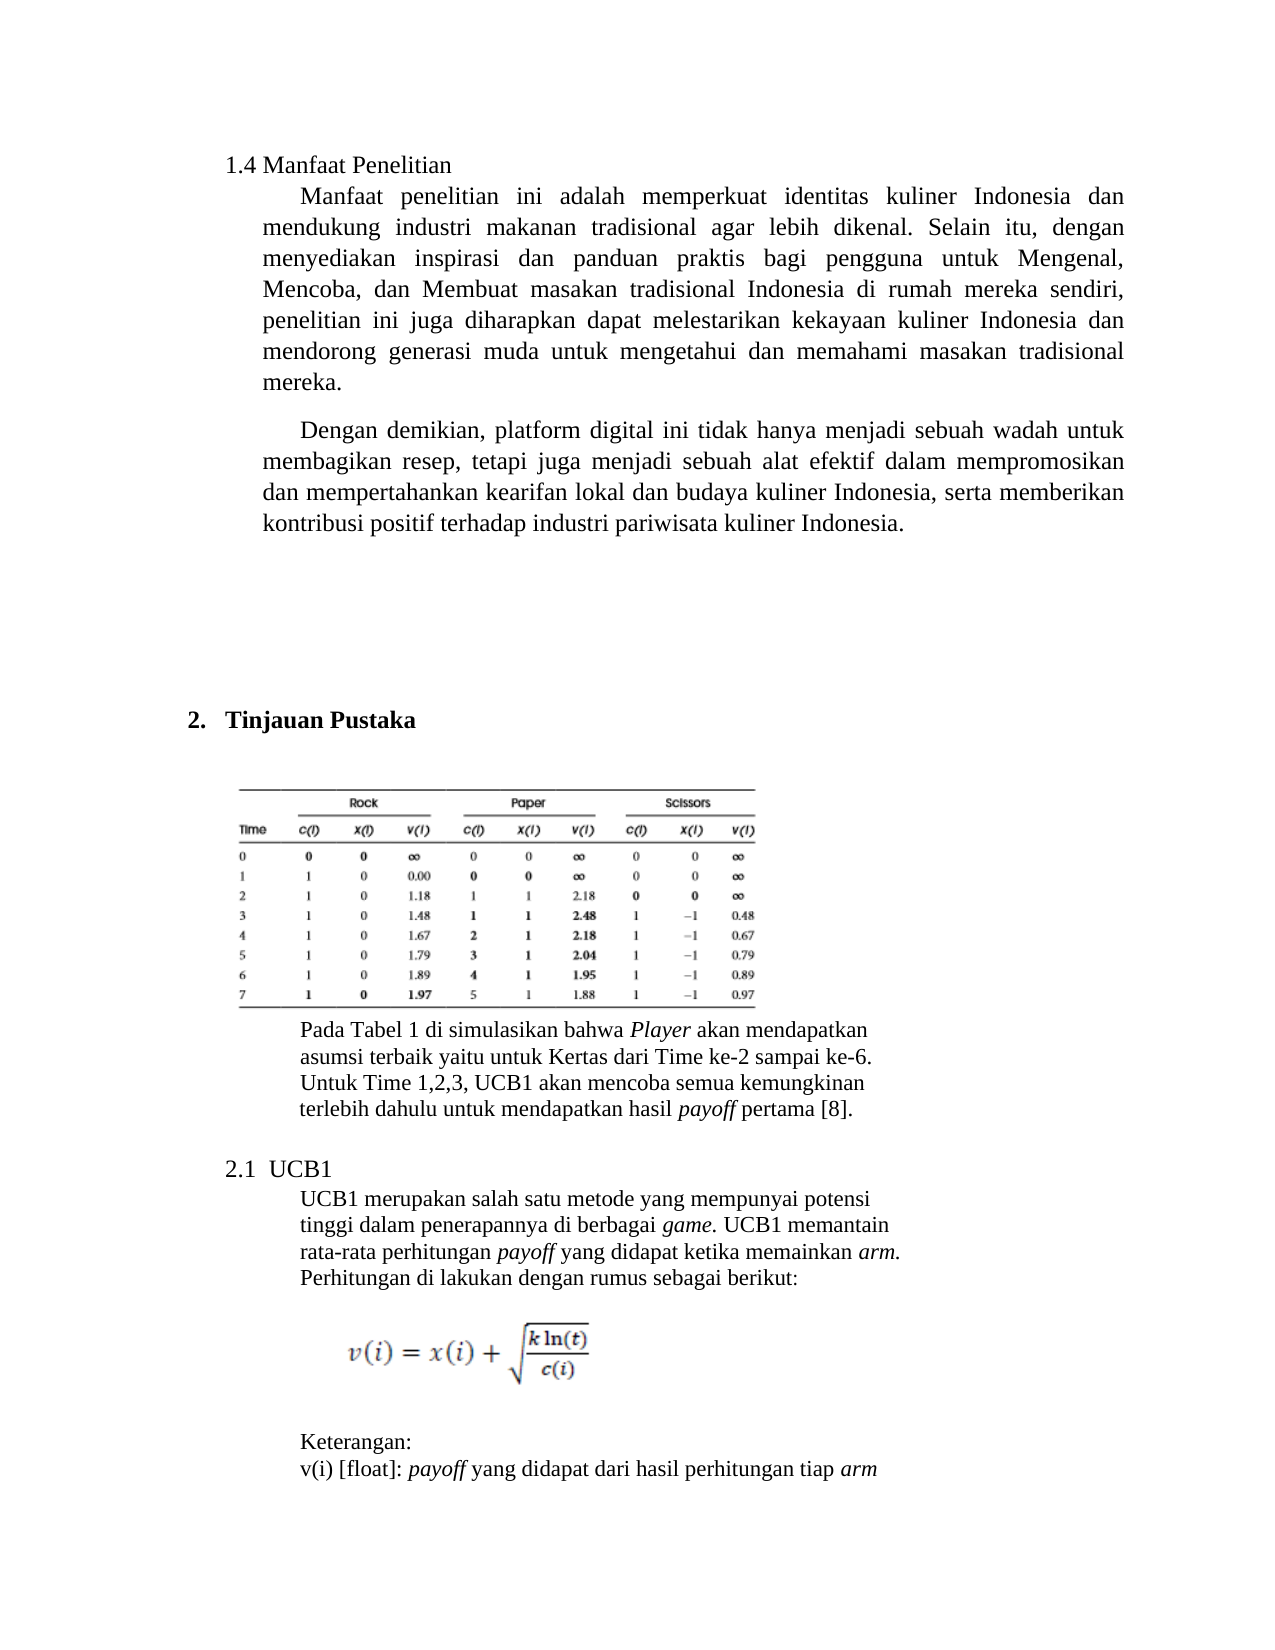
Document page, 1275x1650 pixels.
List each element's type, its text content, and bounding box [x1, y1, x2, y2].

subtitle UCB1 [225, 1154, 1125, 1183]
text Perhitungan di lakukan dengan rumus sebagai berikut: [225, 1264, 1125, 1291]
text terlebih dahulu untuk mendapatkan hasil payoff pertama [8]. [225, 1095, 1125, 1122]
list tinggi dalam penerapannya di berbagai game. UCB1 memantain [300, 1211, 1125, 1238]
subtitle Tinjauan Pustaka [187, 705, 1125, 733]
text Manfaat penelitian ini adalah memperkuat identitas kuliner Indonesia dan mendukung industri makanan tradisional agar lebih dikenal. Selain itu, dengan menyediakan inspirasi dan panduan praktis bagi pengguna untuk Mengenal, Mencoba, dan Membuat masakan tradisional Indonesia di rumah mereka sendiri, penelitian ini juga diharapkan dapat melestarikan kekayaan kuliner Indonesia dan mendorong generasi muda untuk mengetahui dan memahami masakan tradisional mereka. [262, 181, 1125, 396]
subtitle Manfaat Penelitian [225, 150, 1125, 179]
list rata-rata perhitungan payoff yang didapat ketika memainkan arm. [300, 1238, 1125, 1264]
text asumsi terbaik yaitu untuk Kertas dari Time ke-2 sampai ke-6. [300, 1043, 1125, 1069]
text Pada Tabel 1 di simulasikan bahwa Player akan mendapatkan [300, 1016, 1125, 1043]
text v(i) [float]: payoff yang didapat dari hasil perhitungan tiap arm [300, 1455, 1125, 1481]
picture [300, 1309, 722, 1410]
text Dengan demikian, platform digital ini tidak hanya menjadi sebuah wadah untuk membagikan resep, tetapi juga menjadi sebuah alat efektif dalam mempromosikan dan mempertahankan kearifan lokal dan budaya kuliner Indonesia, serta memberikan kontribusi positif terhadap industri pariwisata kuliner Indonesia. [262, 415, 1125, 537]
list UCB1 merupakan salah satu metode yang mempunyai potensi [300, 1185, 1125, 1211]
text Untuk Time 1,2,3, UCB1 akan mencoba semua kemungkinan [300, 1069, 1125, 1095]
text Keterangan: [300, 1428, 1125, 1455]
